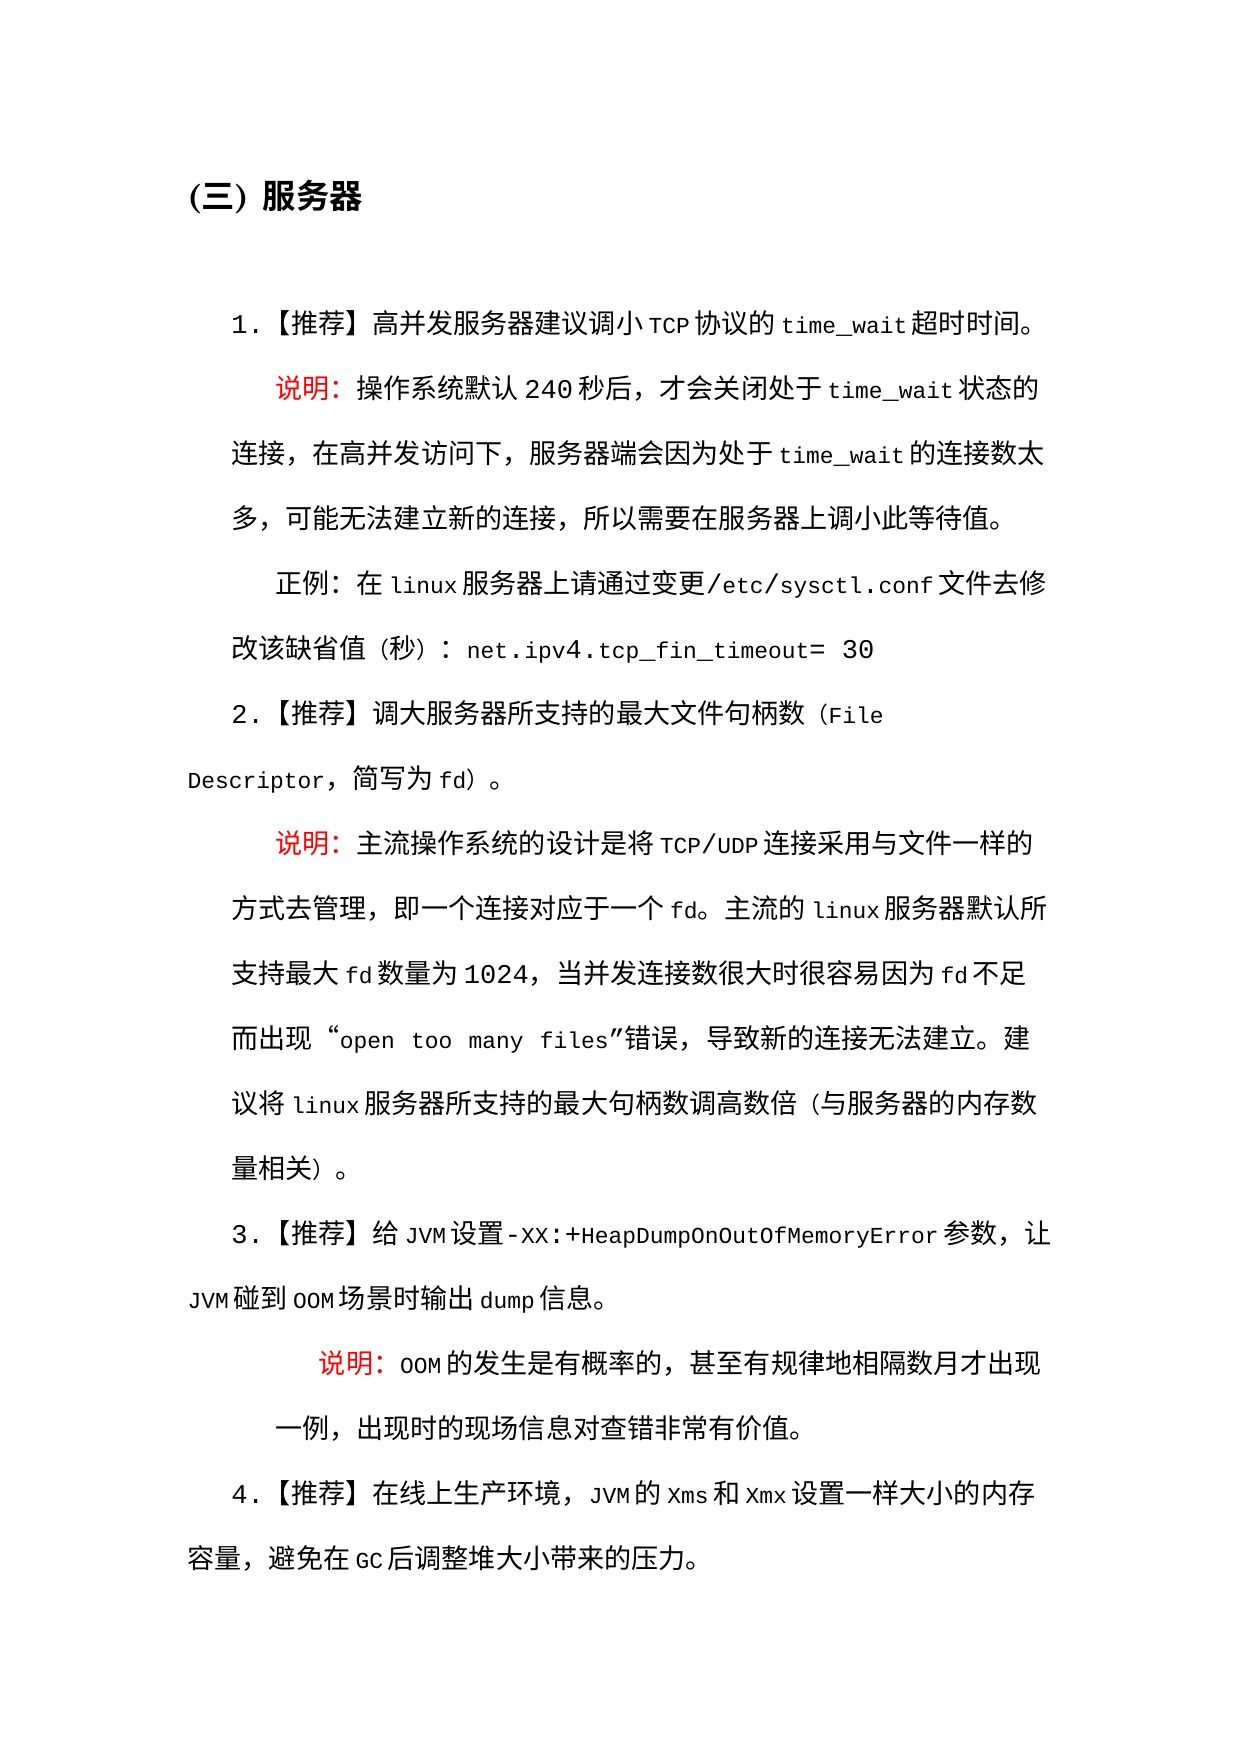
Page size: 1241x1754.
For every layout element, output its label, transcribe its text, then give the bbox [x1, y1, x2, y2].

text 说明：操作系统默认240秒后，才会关闭处于time_wait状态的连接，在高并发访问下，服务器端会因为处于time_wait的连接数太多，可能无法建立新的连接，所以需要在服务器上调小此等待值。 [231, 354, 1053, 549]
text 1.【推荐】高并发服务器建议调小TCP协议的time_wait超时时间。 [187, 289, 1053, 354]
text 正例：在linux服务器上请通过变更/etc/sysctl.conf文件去修改该缺省值（秒）：net.ipv4.tcp_fin_timeout= 30 [231, 549, 1053, 679]
text 2.【推荐】调大服务器所支持的最大文件句柄数（File Descriptor，简写为fd）。 [187, 679, 1053, 809]
text 4.【推荐】在线上生产环境，JVM的Xms和Xmx设置一样大小的内存容量，避免在GC后调整堆大小带来的压力。 [187, 1459, 1053, 1589]
text 3.【推荐】给JVM设置-XX:+HeapDumpOnOutOfMemoryError参数，让 [187, 1199, 1053, 1264]
text 说明：OOM的发生是有概率的，甚至有规律地相隔数月才出现一例，出现时的现场信息对查错非常有价值。 [275, 1329, 1053, 1459]
text JVM碰到OOM场景时输出dump信息。 [187, 1264, 1053, 1329]
text 说明：主流操作系统的设计是将TCP/UDP连接采用与文件一样的方式去管理，即一个连接对应于一个fd。主流的linux服务器默认所支持最大fd数量为1024，当并发连接数很大时很容易因为fd不足而出现“open too many files”错误，导致新的连接无法建立。建议将linux服务器所支持的最大句柄数调高数倍（与服务器的内存数量相关）。 [231, 809, 1053, 1199]
subtitle (三) 服务器 [187, 162, 1053, 227]
